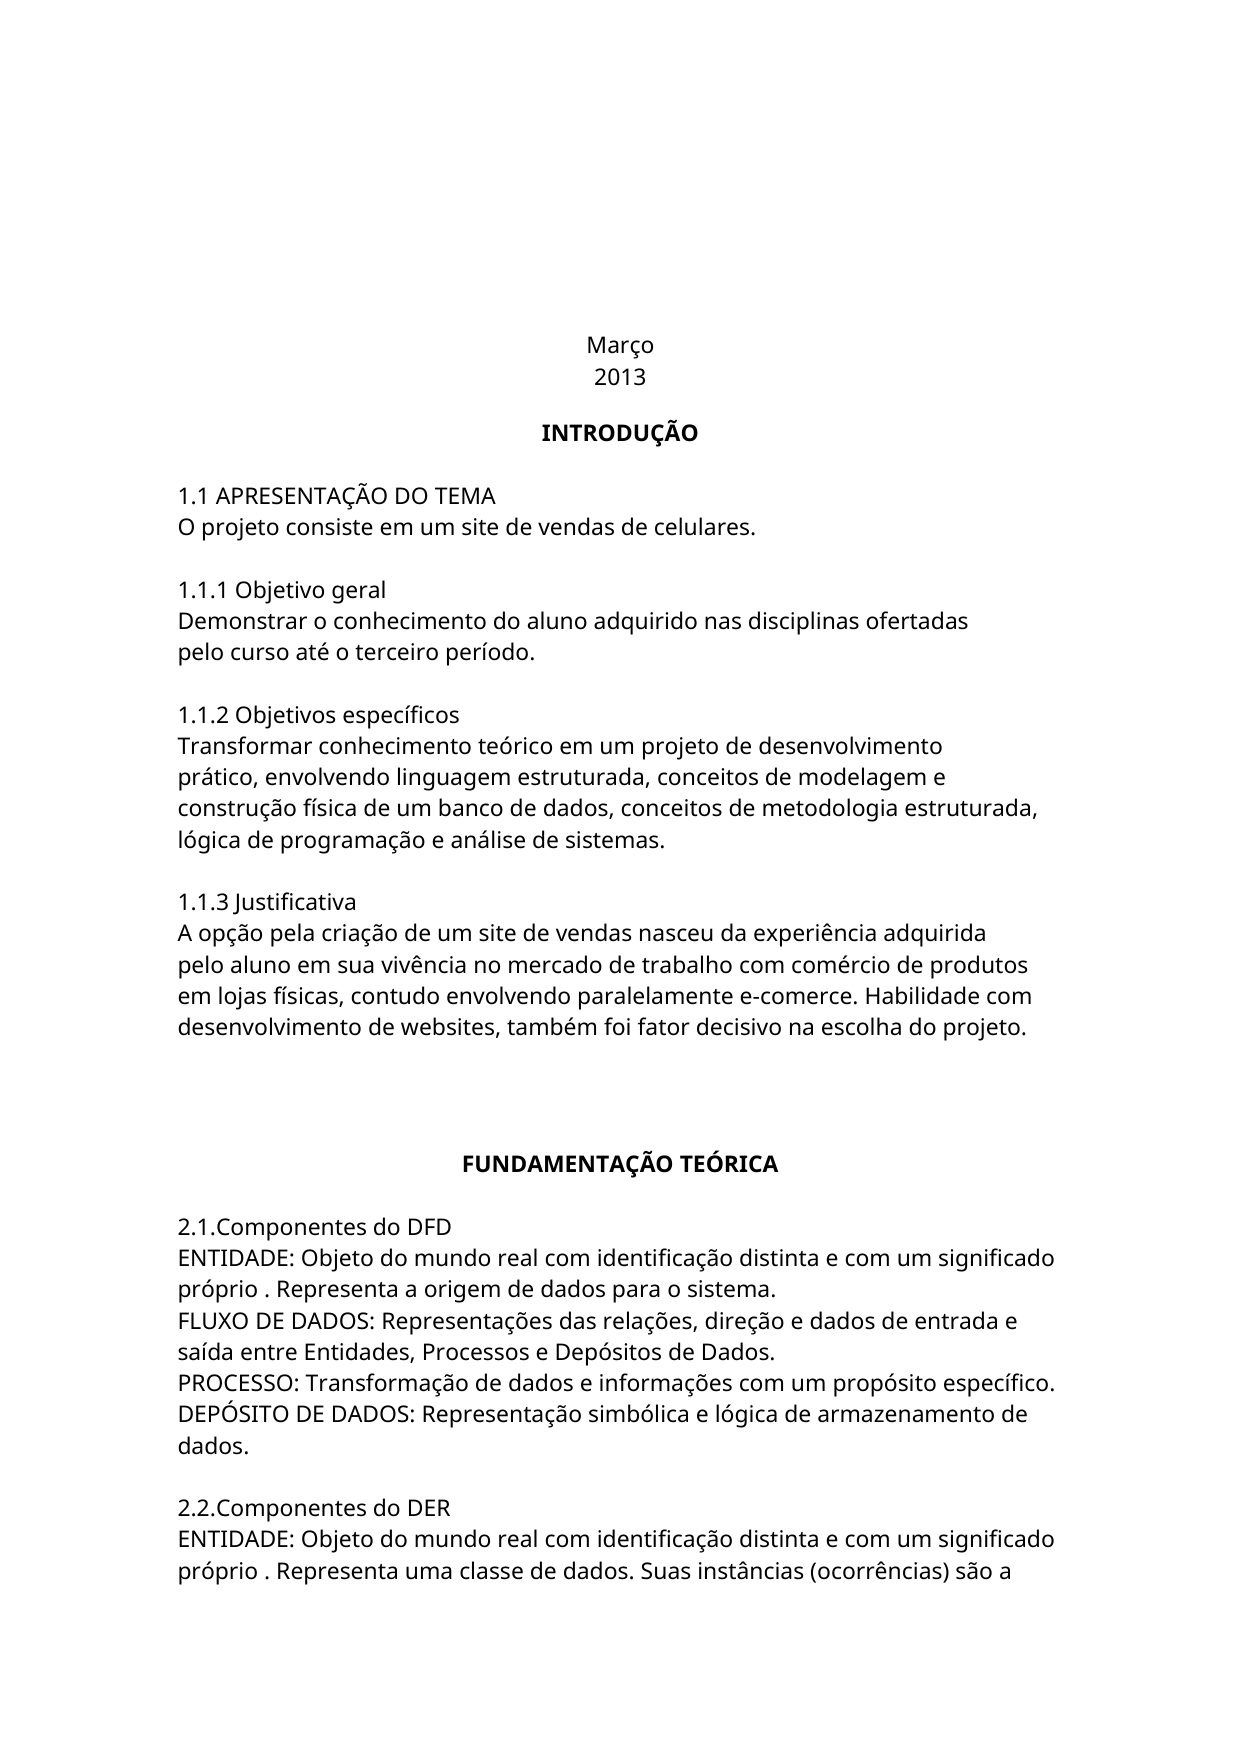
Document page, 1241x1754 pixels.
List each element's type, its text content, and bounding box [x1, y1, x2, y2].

text pelo aluno em sua vivência no mercado de trabalho com comércio de produtos em lojas físicas, contudo envolvendo paralelamente e-comerce. Habilidade com desenvolvimento de websites, também foi fator decisivo na escolha do projeto. [177, 948, 1063, 1042]
text 1.1.1 Objetivo geral [177, 573, 1063, 605]
text próprio . Representa uma classe de dados. Suas instâncias (ocorrências) são a [177, 1554, 1063, 1586]
text 2.2.Componentes do DER [177, 1492, 1063, 1523]
text PROCESSO: Transformação de dados e informações com um propósito específico. [177, 1367, 1063, 1398]
text 2013 [177, 361, 1063, 392]
text dados. [177, 1429, 1063, 1461]
text ENTIDADE: Objeto do mundo real com identificação distinta e com um significado [177, 1523, 1063, 1554]
text FUNDAMENTAÇÃO TEÓRICA [177, 1148, 1063, 1179]
text próprio . Representa a origem de dados para o sistema. [177, 1273, 1063, 1304]
text 1.1.3 Justificativa [177, 886, 1063, 917]
text DEPÓSITO DE DADOS: Representação simbólica e lógica de armazenamento de [177, 1398, 1063, 1429]
text pelo curso até o terceiro período. [177, 636, 1063, 667]
text 1.1 APRESENTAÇÃO DO TEMA [177, 480, 1063, 511]
text O projeto consiste em um site de vendas de celulares. [177, 511, 1063, 542]
text Transformar conhecimento teórico em um projeto de desenvolvimento [177, 730, 1063, 761]
text FLUXO DE DADOS: Representações das relações, direção e dados de entrada e [177, 1304, 1063, 1336]
text saída entre Entidades, Processos e Depósitos de Dados. [177, 1336, 1063, 1367]
text ENTIDADE: Objeto do mundo real com identificação distinta e com um significado [177, 1242, 1063, 1273]
text A opção pela criação de um site de vendas nasceu da experiência adquirida [177, 917, 1063, 948]
text 1.1.2 Objetivos específicos [177, 698, 1063, 730]
text Março [177, 329, 1063, 361]
text INTRODUÇÃO [177, 417, 1063, 448]
text Demonstrar o conhecimento do aluno adquirido nas disciplinas ofertadas [177, 605, 1063, 636]
text 2.1.Componentes do DFD [177, 1211, 1063, 1242]
text prático, envolvendo linguagem estruturada, conceitos de modelagem e construção física de um banco de dados, conceitos de metodologia estruturada, lógica de programação e análise de sistemas. [177, 761, 1063, 855]
